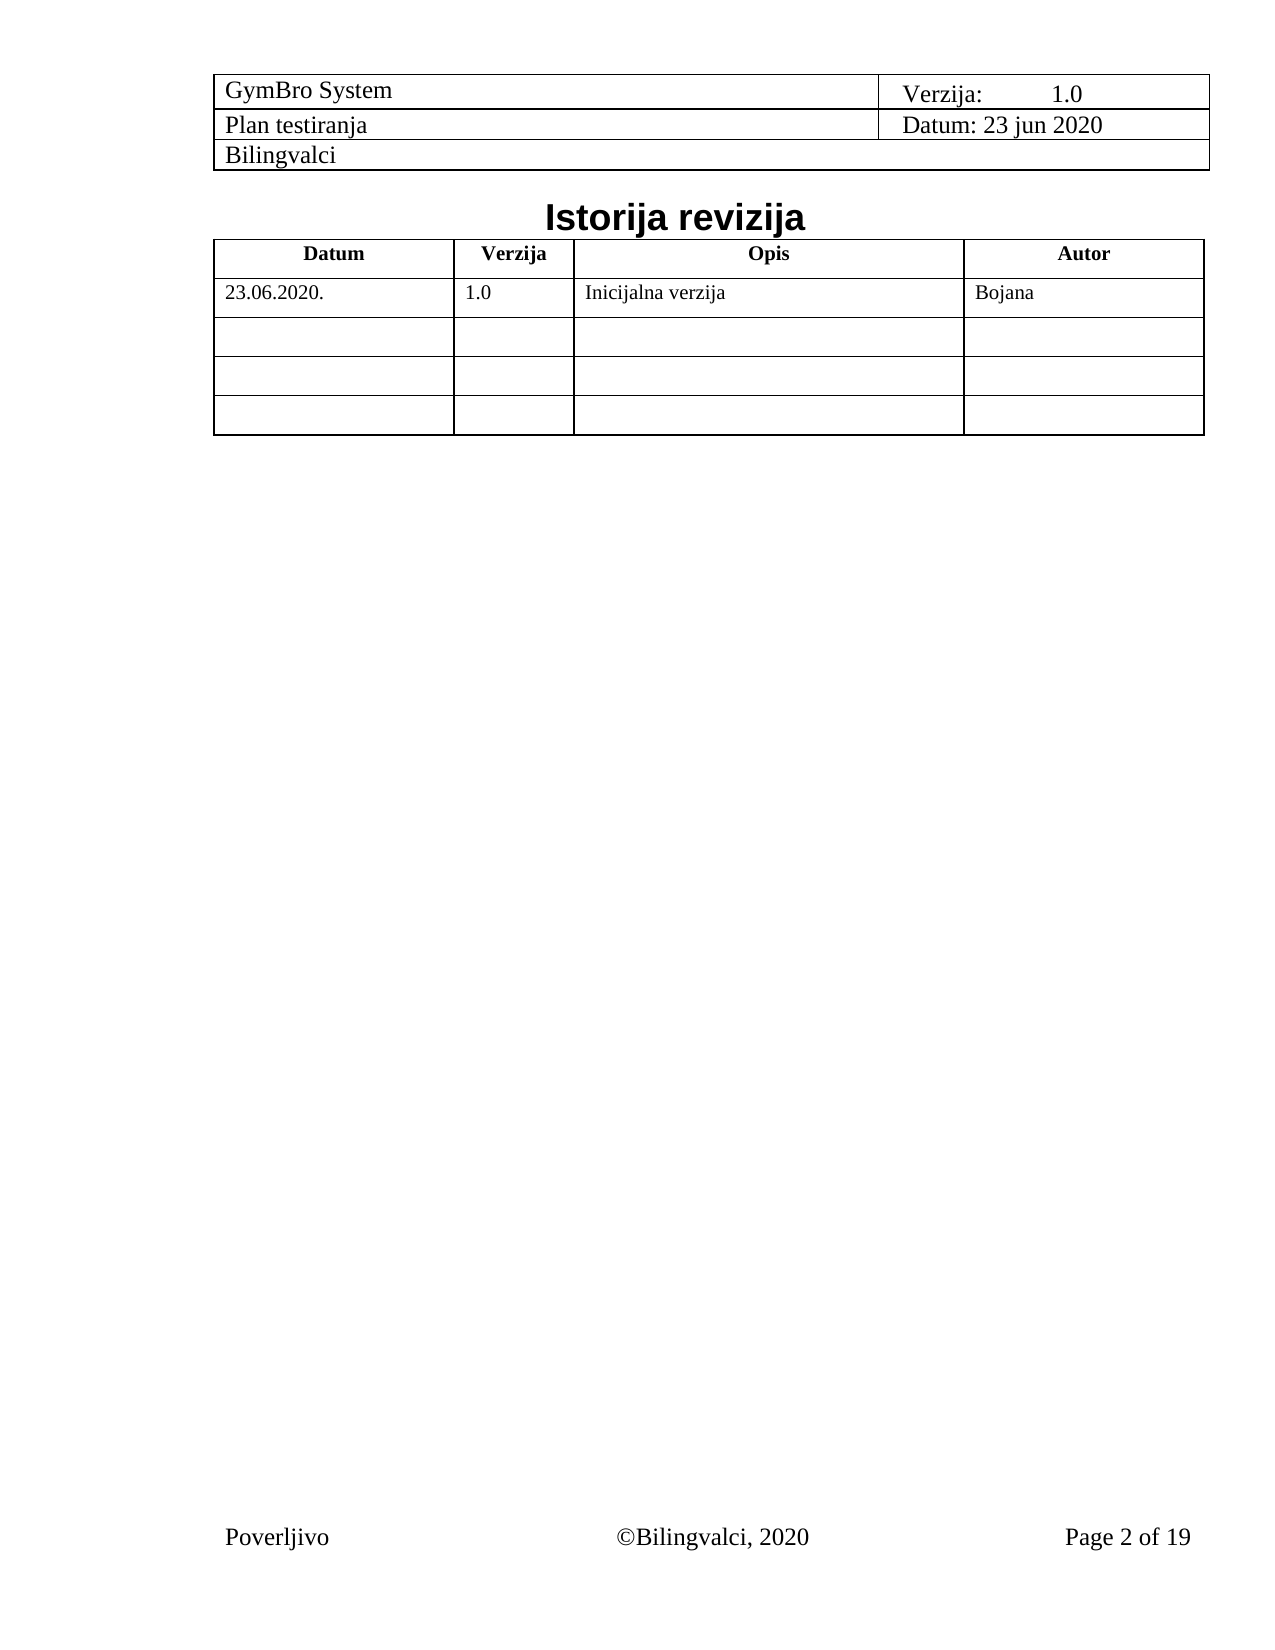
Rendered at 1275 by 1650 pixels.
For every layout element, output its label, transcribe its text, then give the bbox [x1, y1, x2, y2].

table_cell [575, 357, 963, 395]
table_cell [575, 318, 963, 356]
table_header Opis [575, 240, 963, 278]
table_header Autor [965, 240, 1203, 278]
table_cell [455, 318, 573, 356]
table_header Datum [215, 240, 453, 278]
title Istorija revizija [225, 195, 1125, 238]
table_cell [575, 396, 963, 434]
table_cell [455, 396, 573, 434]
table_cell Inicijalna verzija [575, 279, 963, 317]
table_cell 1.0 [455, 279, 573, 317]
table_cell [965, 357, 1203, 395]
table_cell Bojana [965, 279, 1203, 317]
table_cell [965, 396, 1203, 434]
table_cell 23.06.2020. [215, 279, 453, 317]
table_cell [215, 396, 453, 434]
table_cell [215, 357, 453, 395]
table_header Verzija [455, 240, 573, 278]
table_cell [965, 318, 1203, 356]
table_cell [215, 318, 453, 356]
table_cell [455, 357, 573, 395]
